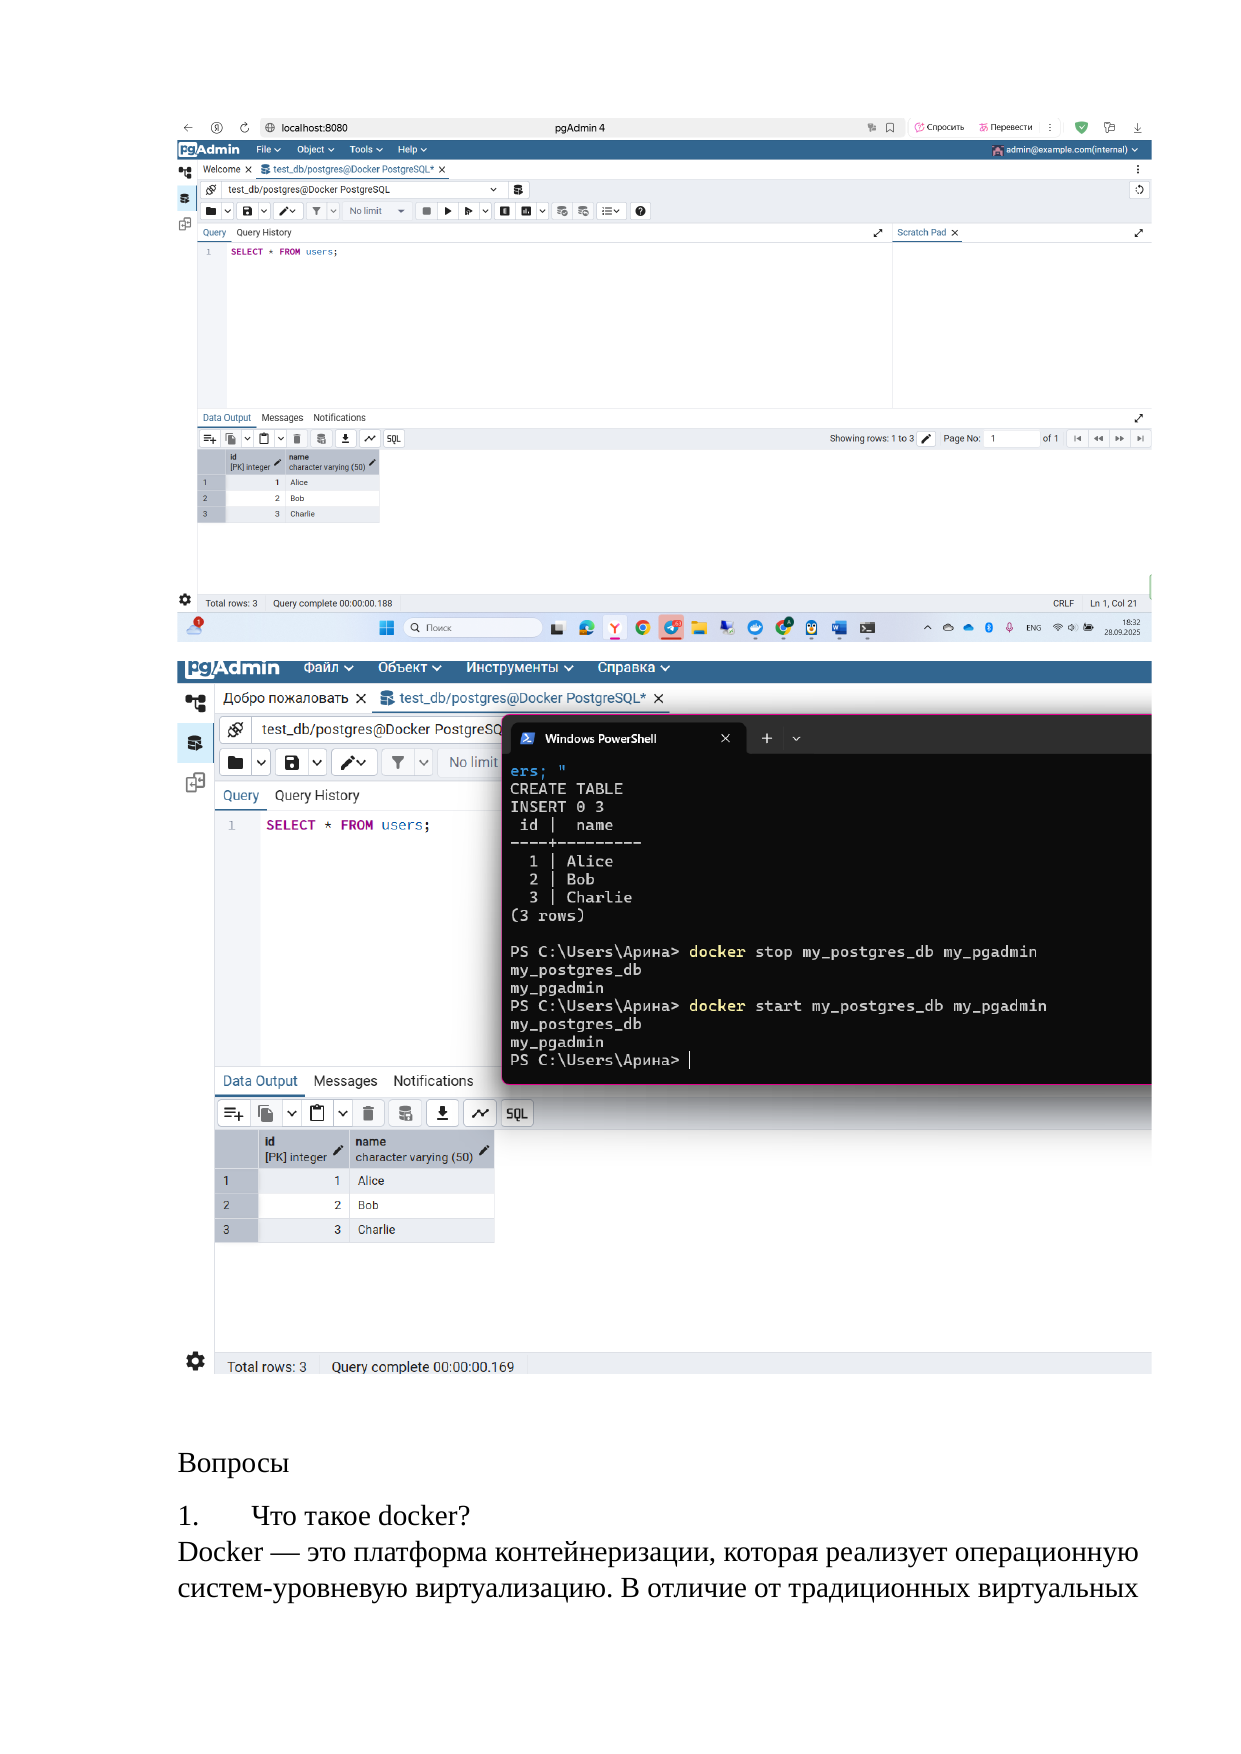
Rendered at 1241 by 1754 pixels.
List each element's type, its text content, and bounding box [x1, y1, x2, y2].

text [177, 1498, 1152, 1604]
text Вопросы [177, 1445, 1152, 1479]
picture [177, 661, 1152, 1374]
picture [177, 118, 1152, 642]
